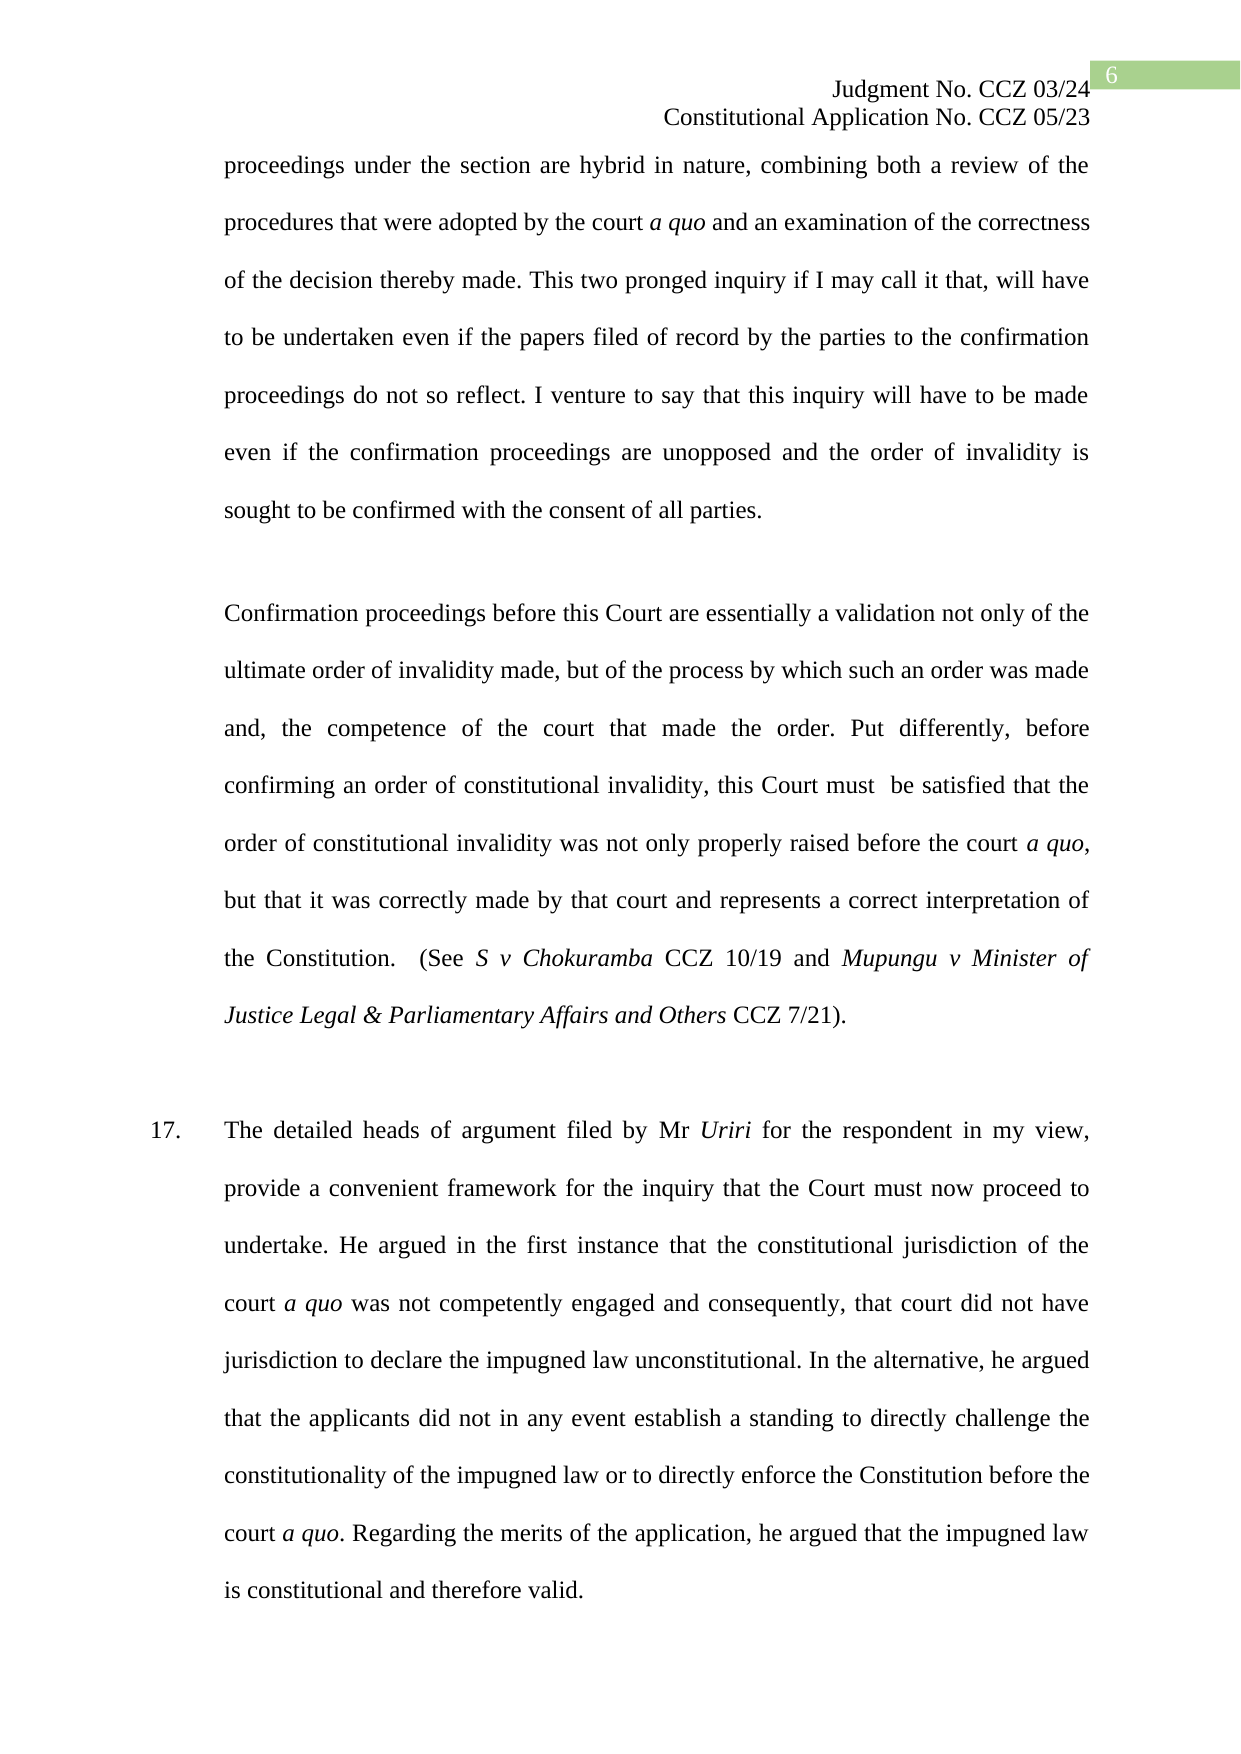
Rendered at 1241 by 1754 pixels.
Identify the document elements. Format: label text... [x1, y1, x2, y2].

text Confirmation proceedings before this Court are essentially a validation not only of the ultimate order of invalidity made, but of the process by which such an order was made and, the competence of the court that made the order. Put differently, before confirming an order of constitutional invalidity, this Court must be satisfied that the order of constitutional invalidity was not only properly raised before the court a quo, but that it was correctly made by that court and represents a correct interpretation of the Constitution. (See S v Chokuramba CCZ 10/19 and Mupungu v Minister of Justice Legal & Parliamentary Affairs and Others CCZ 7/21). [224, 598, 1090, 1029]
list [150, 150, 1090, 524]
list The detailed heads of argument filed by Mr Uriri for the respondent in my view, provide a convenient framework for the inquiry that the Court must now proceed to undertake. He argued in the first instance that the constitutional jurisdiction of the court a quo was not competently engaged and consequently, that court did not have jurisdiction to declare the impugned law unconstitutional. In the alternative, he argued that the applicants did not in any event establish a standing to directly challenge the constitutionality of the impugned law or to directly enforce the Constitution before the court a quo. Regarding the merits of the application, he argued that the impugned law is constitutional and therefore valid. [150, 1115, 1090, 1604]
